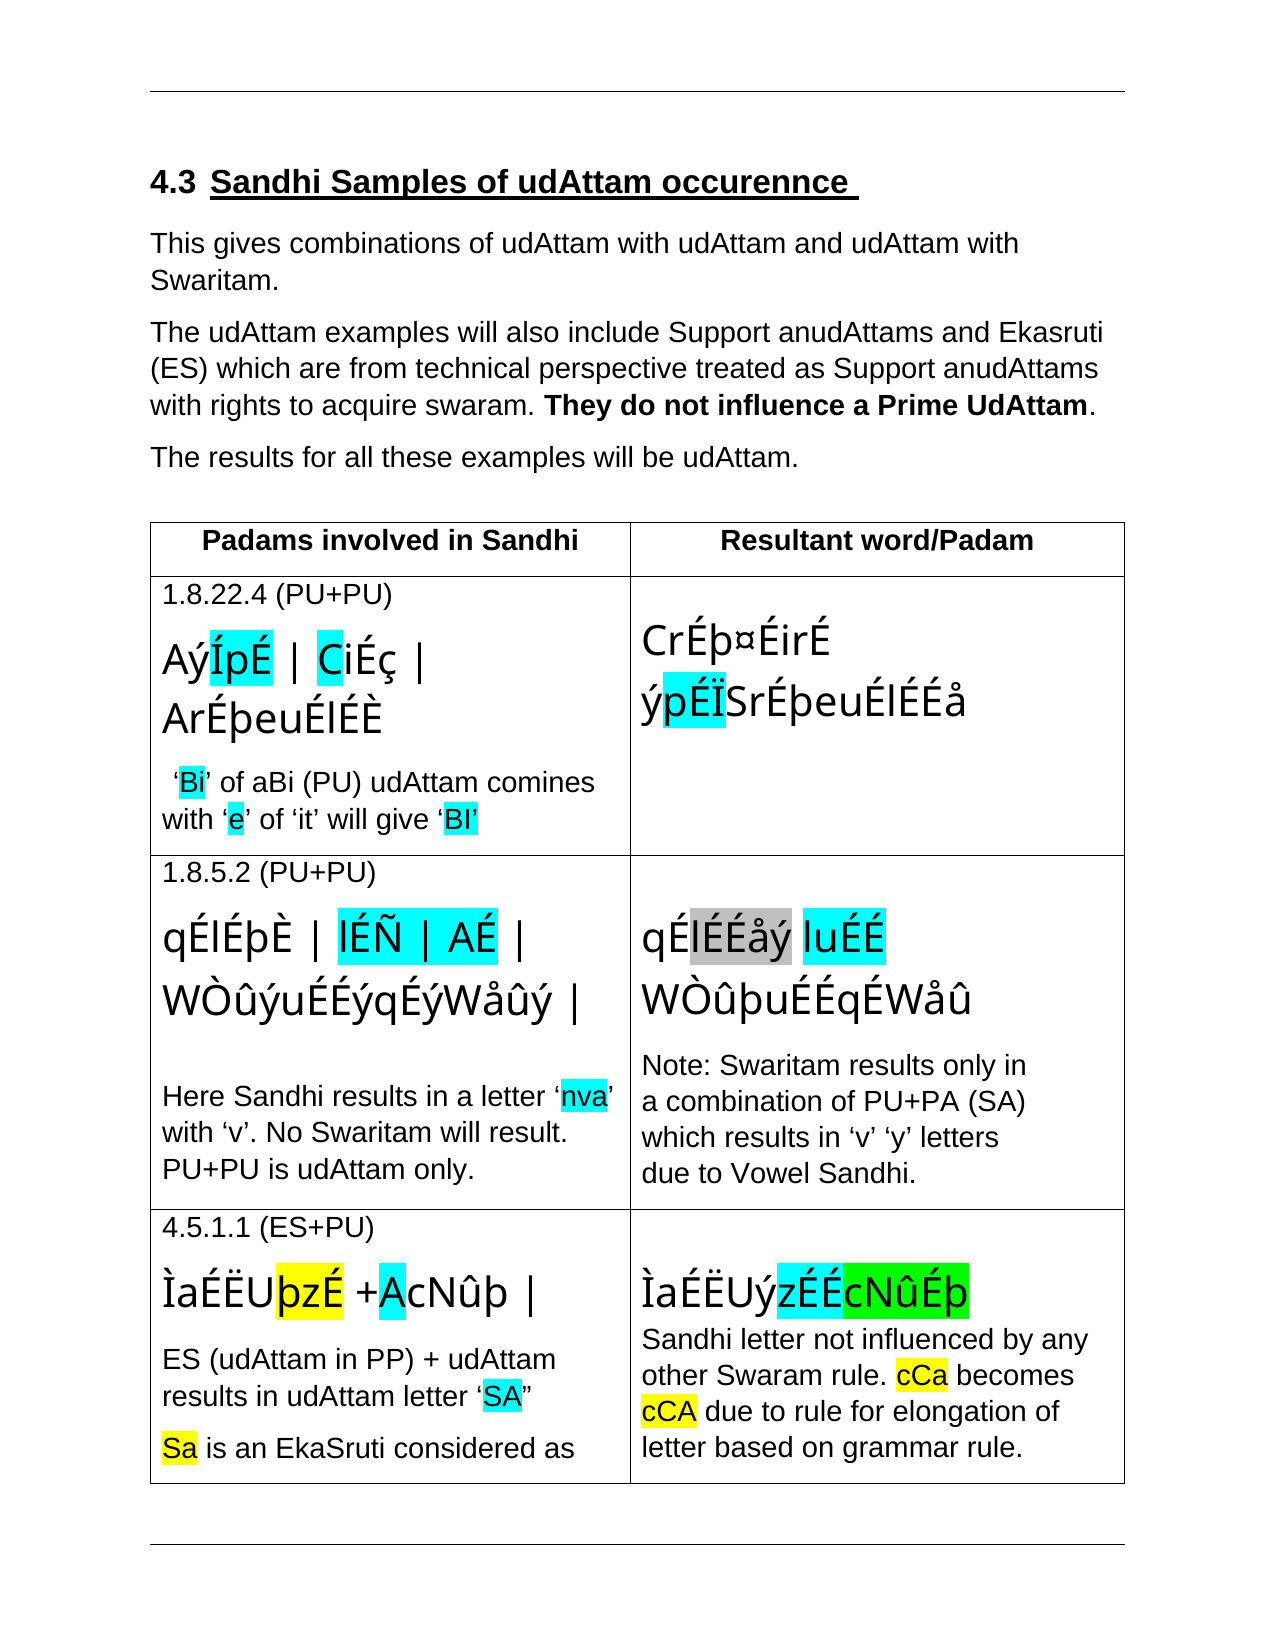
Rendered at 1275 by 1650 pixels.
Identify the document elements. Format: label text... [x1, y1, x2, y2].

table_cell CrÉþ¤ÉirÉýpÉÏSrÉþeuÉlÉÉå [631, 577, 1124, 854]
table_cell qÉlÉÉåý luÉÉ WÒûþuÉÉqÉWåû Note: Swaritam results only in a combination of PU+PA (SA) which results in ‘v’ ‘y’ letters due to Vowel Sandhi. [631, 856, 1124, 1209]
subtitle Sandhi Samples of udAttam occurennce [150, 162, 1125, 201]
text This gives combinations of udAttam with udAttam and udAttam with Swaritam. [150, 226, 1125, 296]
table_header Padams involved in Sandhi [151, 523, 630, 576]
table_cell 1.8.5.2 (PU+PU) qÉlÉþÈ | lÉÑ | AÉ | WÒûýuÉÉýqÉýWåûý | Here Sandhi results in a letter ‘nva’ with ‘v’. No Swaritam will result. PU+PU is udAttam only. [151, 856, 630, 1209]
text The results for all these examples will be udAttam. [150, 440, 1125, 474]
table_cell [631, 1210, 1124, 1483]
table_header Resultant word/Padam [631, 523, 1124, 576]
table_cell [151, 1210, 630, 1483]
text The udAttam examples will also include Support anudAttams and Ekasruti (ES) which are from technical perspective treated as Support anudAttams with rights to acquire swaram. They do not influence a Prime UdAttam. [150, 315, 1125, 421]
table_cell 1.8.22.4 (PU+PU) AýÍpÉ | CiÉç | ArÉþeuÉlÉÈ ‘Bi’ of aBi (PU) udAttam comines with ‘e’ of ‘it’ will give ‘BI’ [151, 577, 630, 854]
